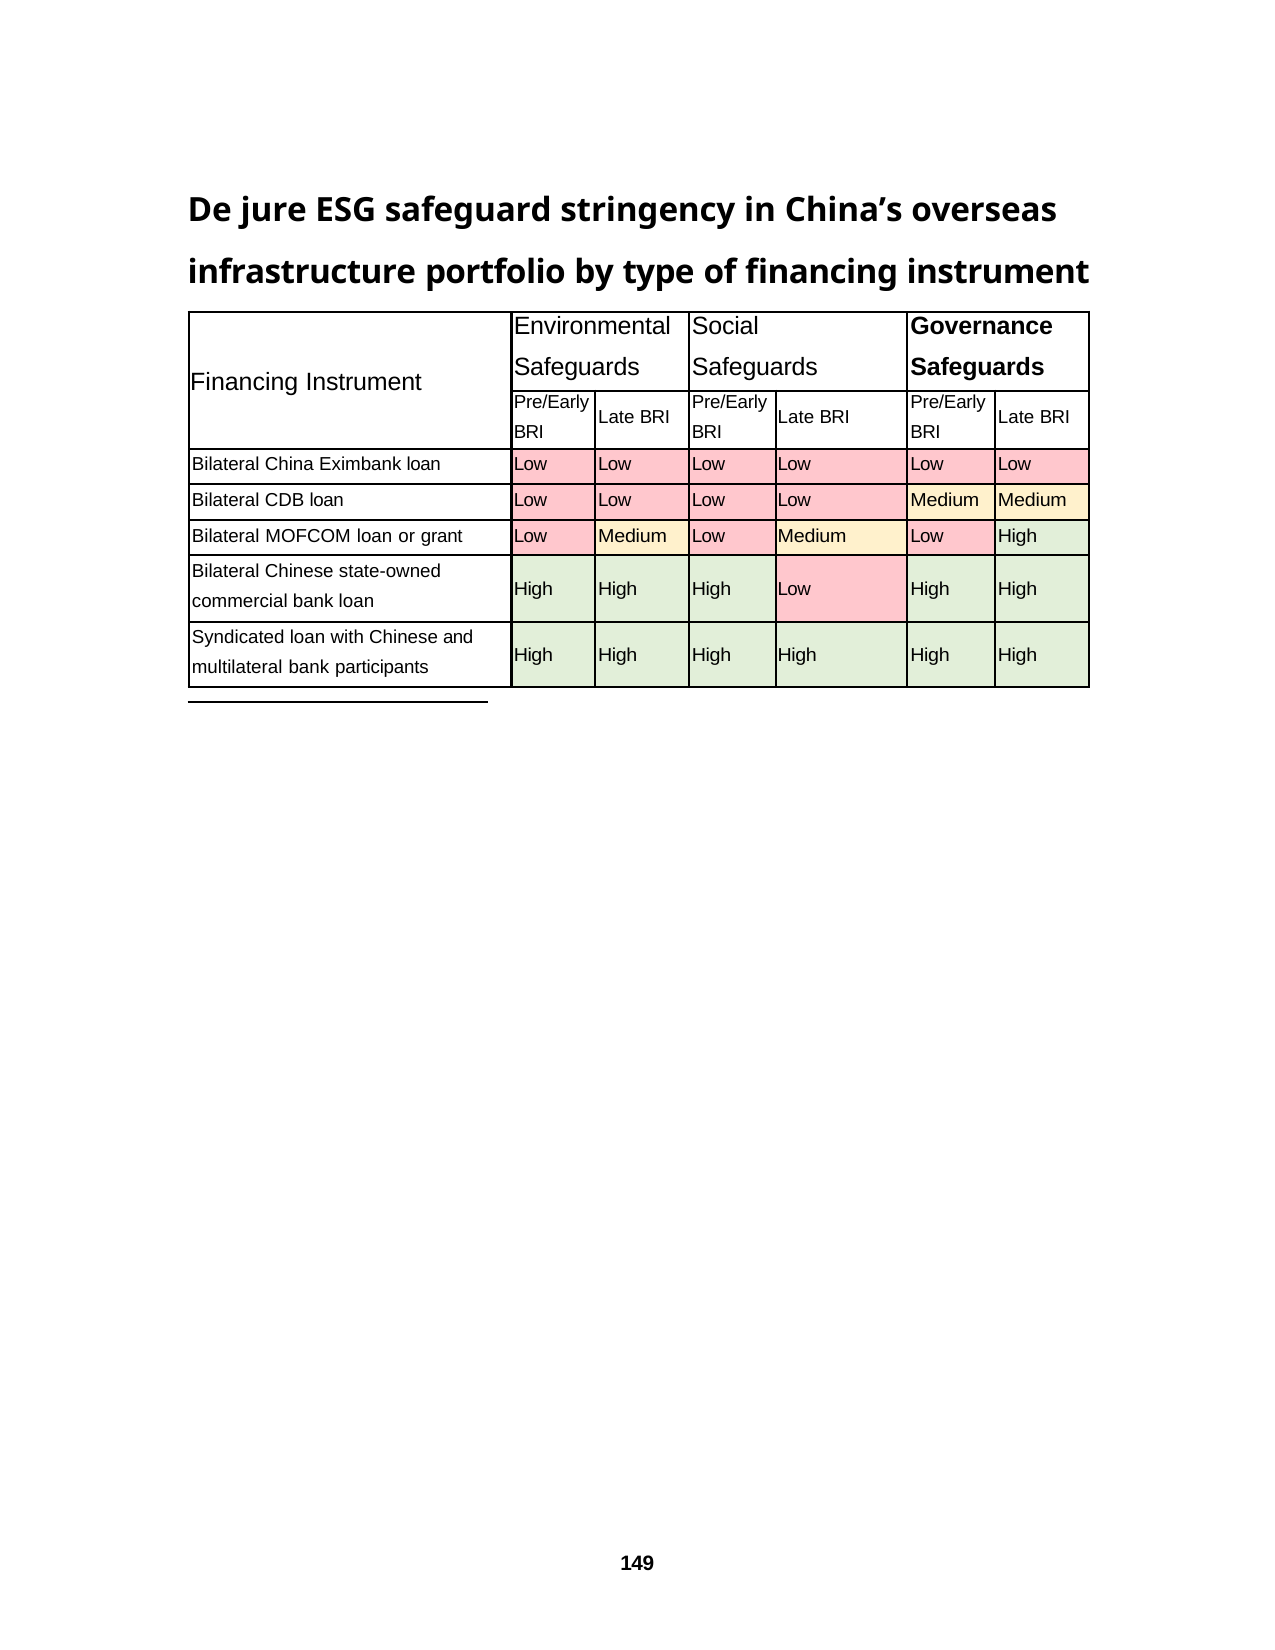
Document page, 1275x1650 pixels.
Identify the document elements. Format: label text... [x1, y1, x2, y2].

table_cell High [996, 623, 1088, 686]
table_cell Medium [596, 521, 688, 554]
table_cell High [596, 623, 688, 686]
subtitle De jure ESG safeguard stringency in China’s overseas infrastructure portfolio by type of ﬁnancing instrument [187, 185, 1144, 293]
table_cell Low [777, 556, 906, 621]
table_cell High [690, 623, 775, 686]
table_cell High [513, 623, 594, 686]
table_cell Low [596, 485, 688, 519]
table_cell High [996, 556, 1088, 621]
table_cell High [908, 556, 994, 621]
table_cell Bilateral CDB loan [190, 485, 510, 519]
table_cell Pre/Early BRI [513, 392, 594, 448]
table_cell Low [513, 450, 594, 483]
table_cell Low [690, 485, 775, 519]
table_cell Low [690, 521, 775, 554]
table_cell High [908, 623, 994, 686]
table_cell Bilateral China Eximbank loan [190, 450, 510, 483]
table_header Environmental Safeguards [513, 313, 688, 389]
table_cell High [596, 556, 688, 621]
table_cell Late BRI [596, 392, 688, 448]
table_cell Medium [777, 521, 906, 554]
table_cell Low [513, 485, 594, 519]
table_header Financing Instrument [190, 313, 510, 448]
table_cell Pre/Early BRI [908, 392, 994, 448]
table_cell Bilateral Chinese state-owned commercial bank loan [190, 556, 510, 621]
table_cell Low [777, 485, 906, 519]
table_cell High [690, 556, 775, 621]
table_cell Medium [908, 485, 994, 519]
table_header Governance Safeguards [908, 313, 1088, 389]
table_cell High [996, 521, 1088, 554]
table_cell Low [690, 450, 775, 483]
table_cell Syndicated loan with Chinese and multilateral bank participants [190, 623, 510, 686]
table_cell Low [908, 450, 994, 483]
table_cell Low [996, 450, 1088, 483]
table_cell Bilateral MOFCOM loan or grant [190, 521, 510, 554]
table_cell Low [596, 450, 688, 483]
table_cell Pre/Early BRI [690, 392, 775, 448]
table_cell Late BRI [777, 392, 906, 448]
table_cell High [513, 556, 594, 621]
table_cell Late BRI [996, 392, 1088, 448]
table_header Social Safeguards [690, 313, 906, 389]
table_cell Low [513, 521, 594, 554]
table_cell Medium [996, 485, 1088, 519]
table_cell Low [908, 521, 994, 554]
table_cell Low [777, 450, 906, 483]
table_cell High [777, 623, 906, 686]
